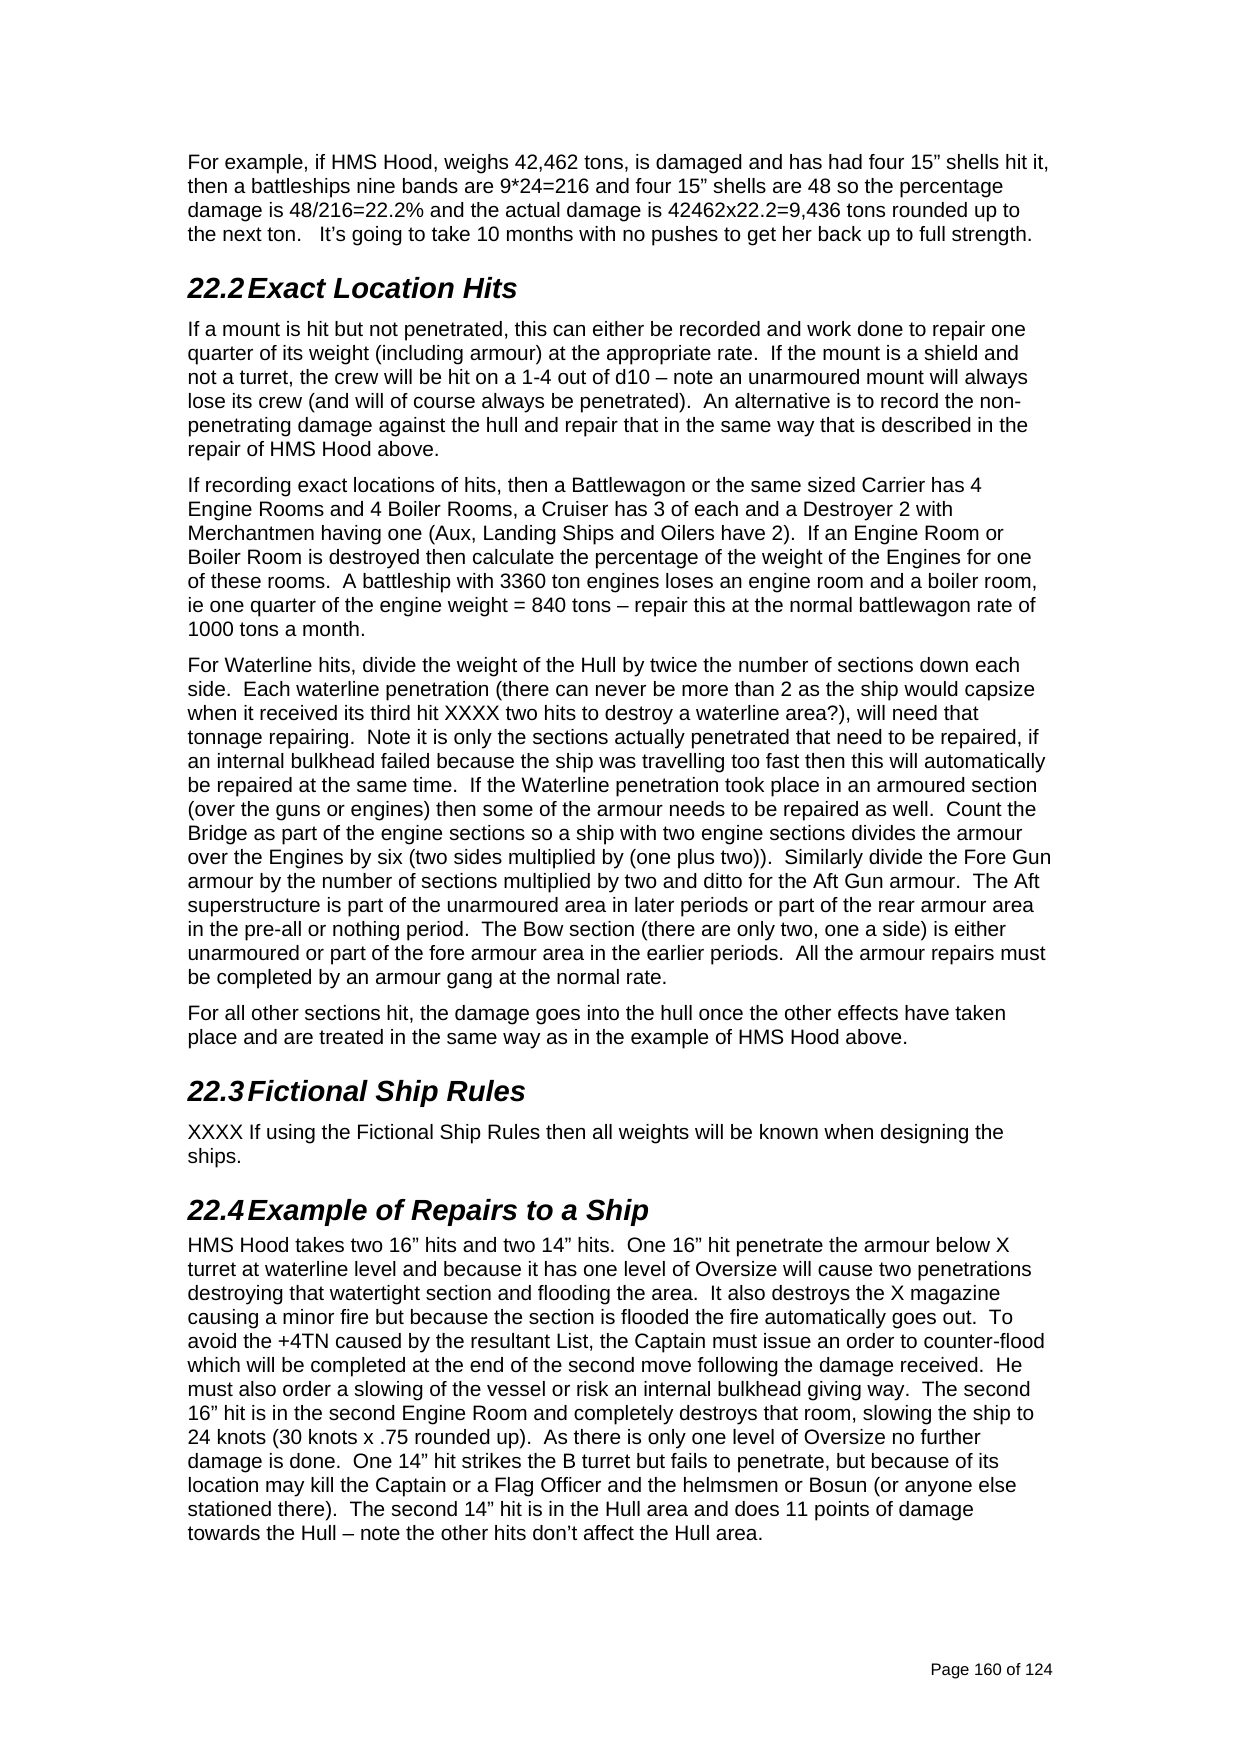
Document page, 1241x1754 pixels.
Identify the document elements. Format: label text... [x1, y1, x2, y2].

text For Waterline hits, divide the weight of the Hull by twice the number of sections down each side. Each waterline penetration (there can never be more than 2 as the ship would capsize when it received its third hit XXXX two hits to destroy a waterline area?), will need that tonnage repairing. Note it is only the sections actually penetrated that need to be repaired, if an internal bulkhead failed because the ship was travelling too fast then this will automatically be repaired at the same time. If the Waterline penetration took place in an armoured section (over the guns or engines) then some of the armour needs to be repaired as well. Count the Bridge as part of the engine sections so a ship with two engine sections divides the armour over the Engines by six (two sides multiplied by (one plus two)). Similarly divide the Fore Gun armour by the number of sections multiplied by two and ditto for the Aft Gun armour. The Aft superstructure is part of the unarmoured area in later periods or part of the rear armour area in the pre-all or nothing period. The Bow section (there are only two, one a side) is either unarmoured or part of the fore armour area in the earlier periods. All the armour repairs must be completed by an armour gang at the normal rate. [187, 653, 1053, 989]
text For example, if HMS Hood, weighs 42,462 tons, is damaged and has had four 15” shells hit it, then a battleships nine bands are 9*24=216 and four 15” shells are 48 so the percentage damage is 48/216=22.2% and the actual damage is 42462x22.2=9,436 tons rounded up to the next ton. It’s going to take 10 months with no pushes to get her back up to full strength. [187, 150, 1053, 246]
text If recording exact locations of hits, then a Battlewagon or the same sized Carrier has 4 Engine Rooms and 4 Boiler Rooms, a Cruiser has 3 of each and a Destroyer 2 with Merchantmen having one (Aux, Landing Ships and Oilers have 2). If an Engine Room or Boiler Room is destroyed then calculate the percentage of the weight of the Engines for one of these rooms. A battleship with 3360 ton engines loses an engine room and a boiler room, ie one quarter of the engine weight = 840 tons – repair this at the normal battlewagon rate of 1000 tons a month. [187, 473, 1053, 641]
subtitle Exact Location Hits [187, 271, 1053, 304]
text HMS Hood takes two 16” hits and two 14” hits. One 16” hit penetrate the armour below X turret at waterline level and because it has one level of Oversize will cause two penetrations destroying that watertight section and flooding the area. It also destroys the X magazine causing a minor fire but because the section is flooded the fire automatically goes out. To avoid the +4TN caused by the resultant List, the Captain must issue an order to counter-flood which will be completed at the end of the second move following the damage received. He must also order a slowing of the vessel or risk an internal bulkhead giving way. The second 16” hit is in the second Engine Room and completely destroys that room, slowing the ship to 24 knots (30 knots x .75 rounded up). As there is only one level of Oversize no further damage is done. One 14” hit strikes the B turret but fails to penetrate, but because of its location may kill the Captain or a Flag Officer and the helmsmen or Bosun (or anyone else stationed there). The second 14” hit is in the Hull area and does 11 points of damage towards the Hull – note the other hits don’t affect the Hull area. [187, 1233, 1053, 1544]
subtitle Fictional Ship Rules [187, 1074, 1053, 1108]
text If a mount is hit but not penetrated, this can either be recorded and work done to repair one quarter of its weight (including armour) at the appropriate rate. If the mount is a shield and not a turret, the crew will be hit on a 1-4 out of d10 – note an unarmoured mount will always lose its crew (and will of course always be penetrated). An alternative is to record the non-penetrating damage against the hull and repair that in the same way that is described in the repair of HMS Hood above. [187, 317, 1053, 461]
text XXXX If using the Fictional Ship Rules then all weights will be known when designing the ships. [187, 1120, 1053, 1168]
text For all other sections hit, the damage goes into the hull once the other effects have taken place and are treated in the same way as in the example of HMS Hood above. [187, 1001, 1053, 1049]
subtitle Example of Repairs to a Ship [187, 1193, 1053, 1227]
